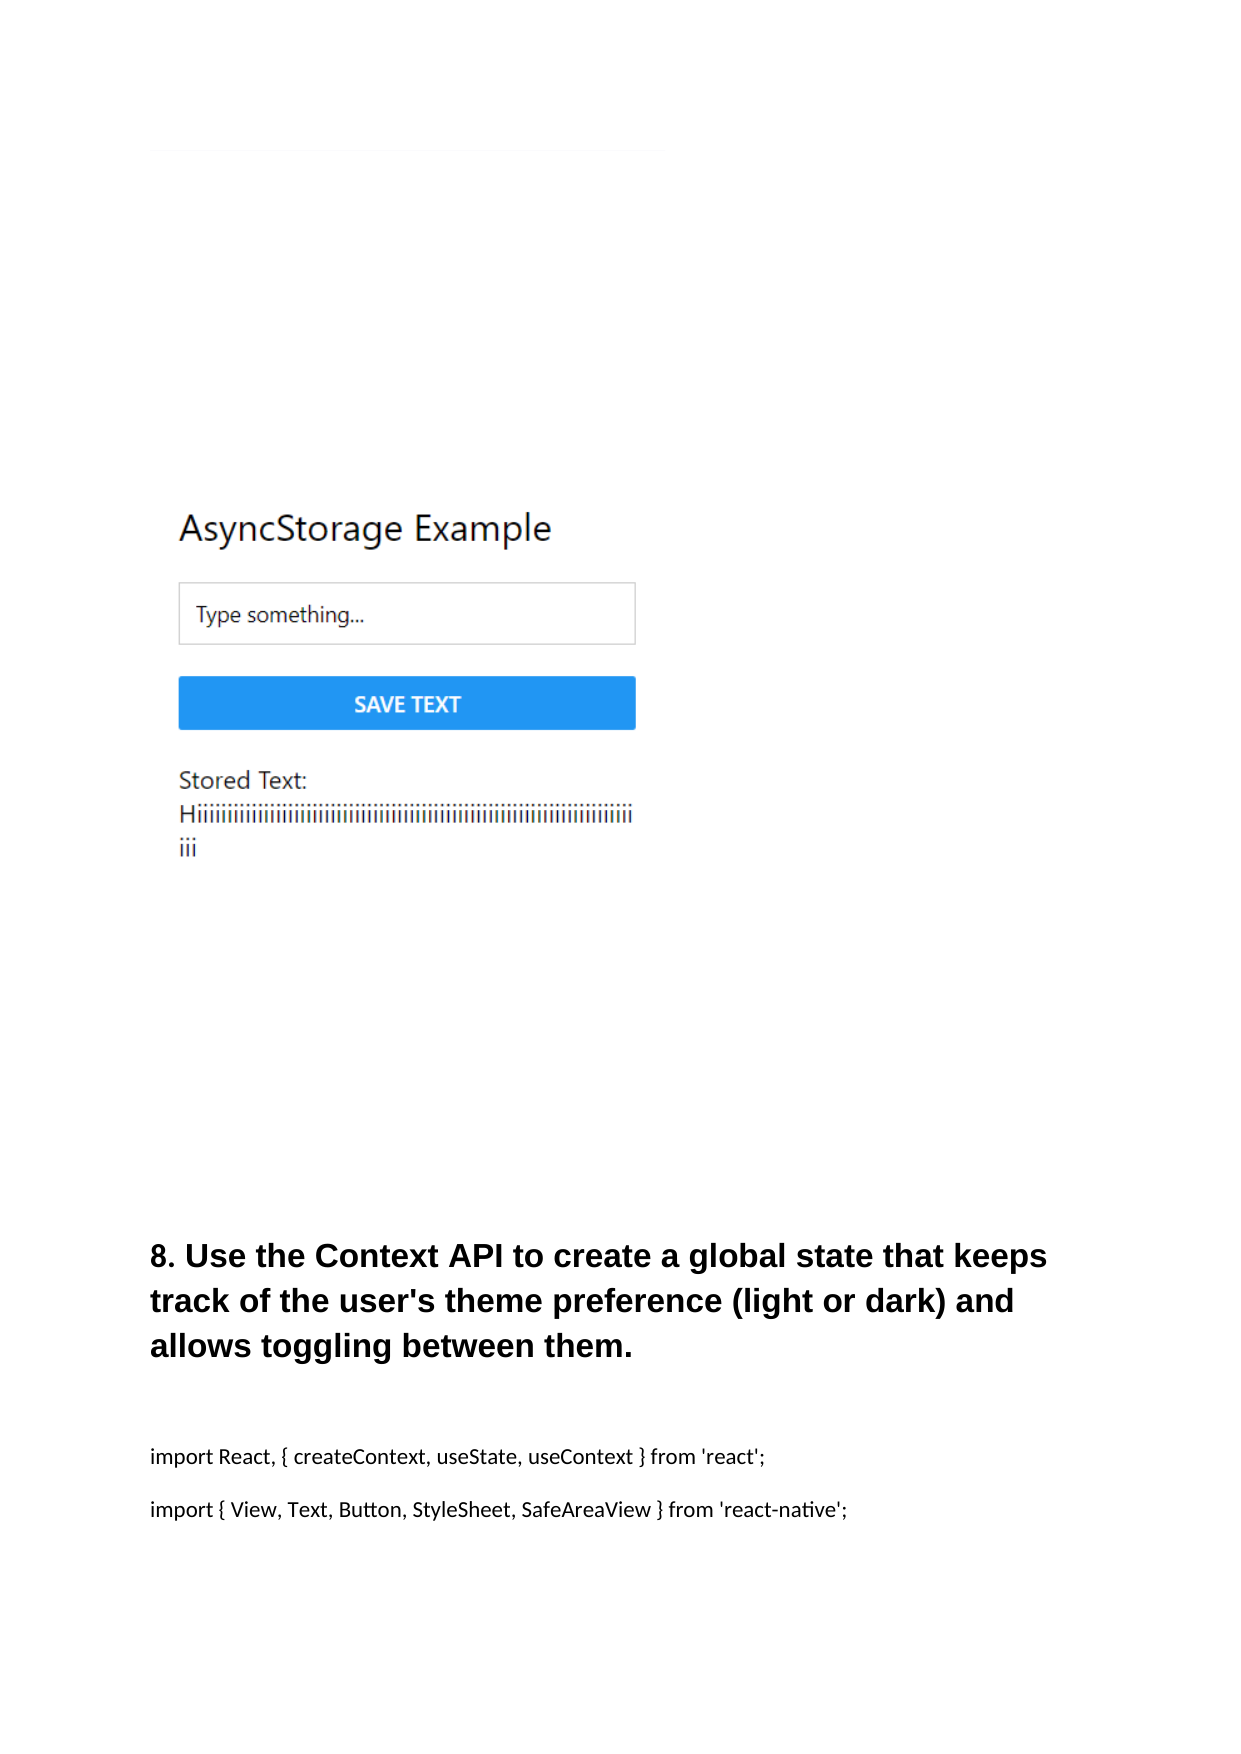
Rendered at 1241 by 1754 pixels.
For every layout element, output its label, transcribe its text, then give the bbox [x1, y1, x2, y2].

picture [150, 150, 665, 1211]
text import { View, Text, Button, StyleSheet, SafeAreaView } from 'react-native'; [150, 1495, 1090, 1523]
text 8. Use the Context API to create a global state that keeps track of the user's theme preference (light or dark) and allows toggling between them. [150, 1235, 1090, 1364]
text import React, { createContext, useState, useContext } from 'react'; [150, 1442, 1090, 1470]
